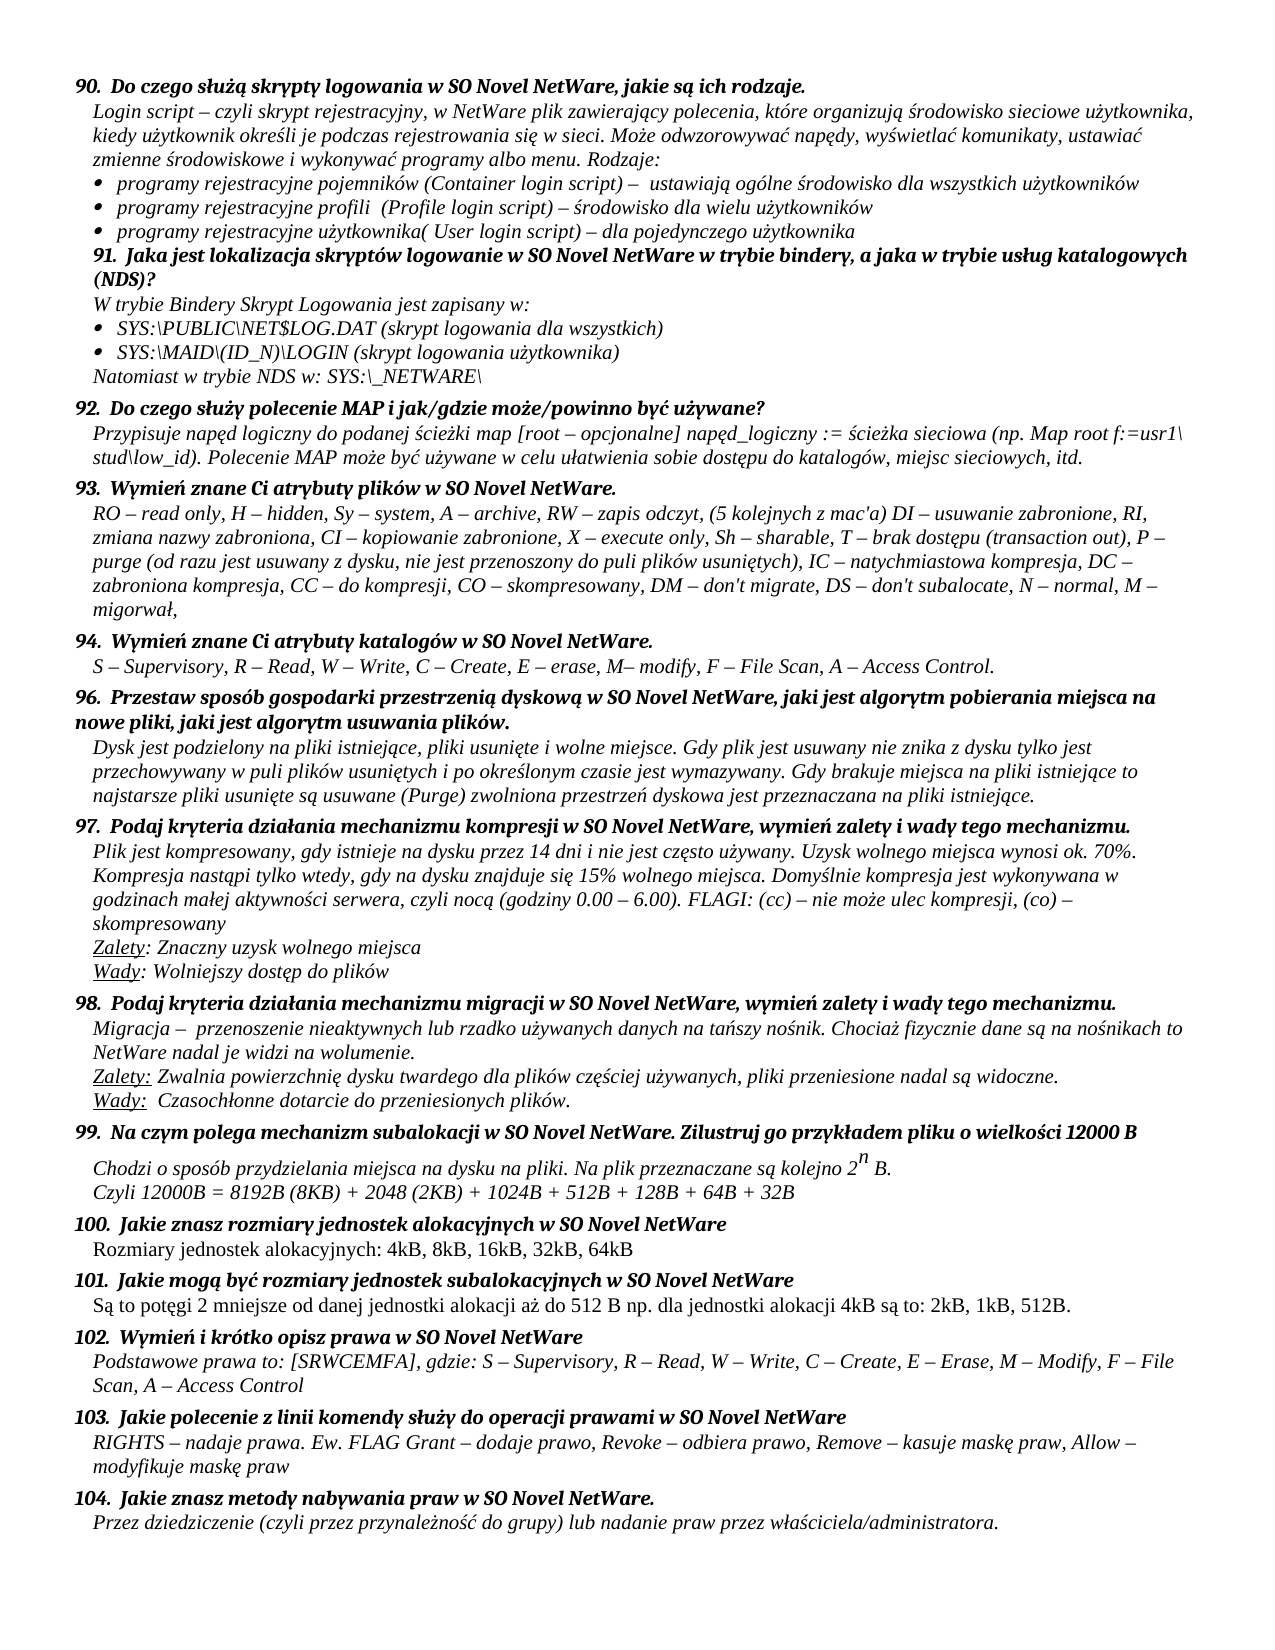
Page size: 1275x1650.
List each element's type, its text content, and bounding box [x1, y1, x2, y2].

text  programy rejestracyjne profili (Profile login script) – środowisko dla wielu użytkowników [93, 195, 1200, 219]
subtitle 102. Wymień i krótko opisz prawa w SO Novel NetWare [75, 1325, 1200, 1349]
subtitle 104. Jakie znasz metody nabywania praw w SO Novel NetWare. [75, 1486, 1200, 1510]
text  programy rejestracyjne pojemników (Container login script) – ustawiają ogólne środowisko dla wszystkich użytkowników [93, 171, 1200, 195]
subtitle 96. Przestaw sposób gospodarki przestrzenią dyskową w SO Novel NetWare, jaki jest algorytm pobierania miejsca na nowe pliki, jaki jest algorytm usuwania plików. [75, 686, 1200, 734]
subtitle 97. Podaj kryteria działania mechanizmu kompresji w SO Novel NetWare, wymień zalety i wady tego mechanizmu. [75, 815, 1200, 839]
subtitle 93. Wymień znane Ci atrybuty plików w SO Novel NetWare. [75, 477, 1200, 501]
text W trybie Bindery Skrypt Logowania jest zapisany w: [93, 292, 1200, 316]
text Natomiast w trybie NDS w: SYS:\_NETWARE\ [93, 364, 1200, 388]
text Rozmiary jednostek alokacyjnych: 4kB, 8kB, 16kB, 32kB, 64kB [93, 1237, 1200, 1261]
text Migracja – przenoszenie nieaktywnych lub rzadko używanych danych na tańszy nośnik. Chociaż fizycznie dane są na nośnikach to NetWare nadal je widzi na wolumenie. [93, 1016, 1200, 1064]
text Login script – czyli skrypt rejestracyjny, w NetWare plik zawierający polecenia, które organizują środowisko sieciowe użytkownika, kiedy użytkownik określi je podczas rejestrowania się w sieci. Może odwzorowywać napędy, wyświetlać komunikaty, ustawiać zmienne środowiskowe i wykonywać programy albo menu. Rodzaje: [93, 99, 1200, 171]
subtitle 92. Do czego służy polecenie MAP i jak/gdzie może/powinno być używane? [75, 397, 1200, 421]
text RIGHTS – nadaje prawa. Ew. FLAG Grant – dodaje prawo, Revoke – odbiera prawo, Remove – kasuje maskę praw, Allow – modyfikuje maskę praw [93, 1430, 1200, 1478]
text  SYS:\MAID\(ID_N)\LOGIN (skrypt logowania użytkownika) [93, 340, 1200, 364]
text Zalety: Znaczny uzysk wolnego miejsca [93, 935, 1200, 959]
text RO – read only, H – hidden, Sy – system, A – archive, RW – zapis odczyt, (5 kolejnych z mac'a) DI – usuwanie zabronione, RI, zmiana nazwy zabroniona, CI – kopiowanie zabronione, X – execute only, Sh – sharable, T – brak dostępu (transaction out), P – purge (od razu jest usuwany z dysku, nie jest przenoszony do puli plików usuniętych), IC – natychmiastowa kompresja, DC – zabroniona kompresja, CC – do kompresji, CO – skompresowany, DM – don't migrate, DS – don't subalocate, N – normal, M – migorwał, [93, 501, 1200, 621]
text Dysk jest podzielony na pliki istniejące, pliki usunięte i wolne miejsce. Gdy plik jest usuwany nie znika z dysku tylko jest przechowywany w puli plików usuniętych i po określonym czasie jest wymazywany. Gdy brakuje miejsca na pliki istniejące to najstarsze pliki usunięte są usuwane (Purge) zwolniona przestrzeń dyskowa jest przeznaczana na pliki istniejące. [93, 734, 1200, 807]
text S – Supervisory, R – Read, W – Write, C – Create, E – erase, M– modify, F – File Scan, A – Access Control. [93, 653, 1200, 678]
text 91. Jaka jest lokalizacja skryptów logowanie w SO Novel NetWare w trybie bindery, a jaka w trybie usług katalogowych (NDS)? [93, 243, 1200, 292]
subtitle 90. Do czego służą skrypty logowania w SO Novel NetWare, jakie są ich rodzaje. [75, 75, 1200, 99]
text Chodzi o sposób przydzielania miejsca na dysku na pliki. Na plik przeznaczane są kolejno 2n B. Czyli 12000B = 8192B (8KB) + 2048 (2KB) + 1024B + 512B + 128B + 64B + 32B [93, 1144, 1200, 1204]
text  SYS:\PUBLIC\NET$LOG.DAT (skrypt logowania dla wszystkich) [93, 316, 1200, 340]
subtitle 94. Wymień znane Ci atrybuty katalogów w SO Novel NetWare. [75, 629, 1200, 653]
text Przez dziedziczenie (czyli przez przynależność do grupy) lub nadanie praw przez właściciela/administratora. [93, 1510, 1200, 1534]
text Są to potęgi 2 mniejsze od danej jednostki alokacji aż do 512 B np. dla jednostki alokacji 4kB są to: 2kB, 1kB, 512B. [93, 1293, 1200, 1317]
subtitle 103. Jakie polecenie z linii komendy służy do operacji prawami w SO Novel NetWare [75, 1406, 1200, 1430]
text Przypisuje napęd logiczny do podanej ścieżki map [root – opcjonalne] napęd_logiczny := ścieżka sieciowa (np. Map root f:=usr1\stud\low_id). Polecenie MAP może być używane w celu ułatwienia sobie dostępu do katalogów, miejsc sieciowych, itd. [93, 421, 1200, 469]
text Zalety: Zwalnia powierzchnię dysku twardego dla plików częściej używanych, pliki przeniesione nadal są widoczne. [93, 1064, 1200, 1088]
text Podstawowe prawa to: [SRWCEMFA], gdzie: S – Supervisory, R – Read, W – Write, C – Create, E – Erase, M – Modify, F – File Scan, A – Access Control [93, 1349, 1200, 1397]
text Wady: Wolniejszy dostęp do plików [93, 959, 1200, 983]
subtitle 99. Na czym polega mechanizm subalokacji w SO Novel NetWare. Zilustruj go przykładem pliku o wielkości 12000 B [75, 1120, 1200, 1144]
text  programy rejestracyjne użytkownika( User login script) – dla pojedynczego użytkownika [93, 219, 1200, 243]
text Plik jest kompresowany, gdy istnieje na dysku przez 14 dni i nie jest często używany. Uzysk wolnego miejsca wynosi ok. 70%. Kompresja nastąpi tylko wtedy, gdy na dysku znajduje się 15% wolnego miejsca. Domyślnie kompresja jest wykonywana w godzinach małej aktywności serwera, czyli nocą (godziny 0.00 – 6.00). FLAGI: (cc) – nie może ulec kompresji, (co) – skompresowany [93, 839, 1200, 935]
subtitle 101. Jakie mogą być rozmiary jednostek subalokacyjnych w SO Novel NetWare [75, 1269, 1200, 1293]
subtitle 100. Jakie znasz rozmiary jednostek alokacyjnych w SO Novel NetWare [75, 1213, 1200, 1237]
text Wady: Czasochłonne dotarcie do przeniesionych plików. [93, 1088, 1200, 1112]
subtitle 98. Podaj kryteria działania mechanizmu migracji w SO Novel NetWare, wymień zalety i wady tego mechanizmu. [75, 992, 1200, 1016]
